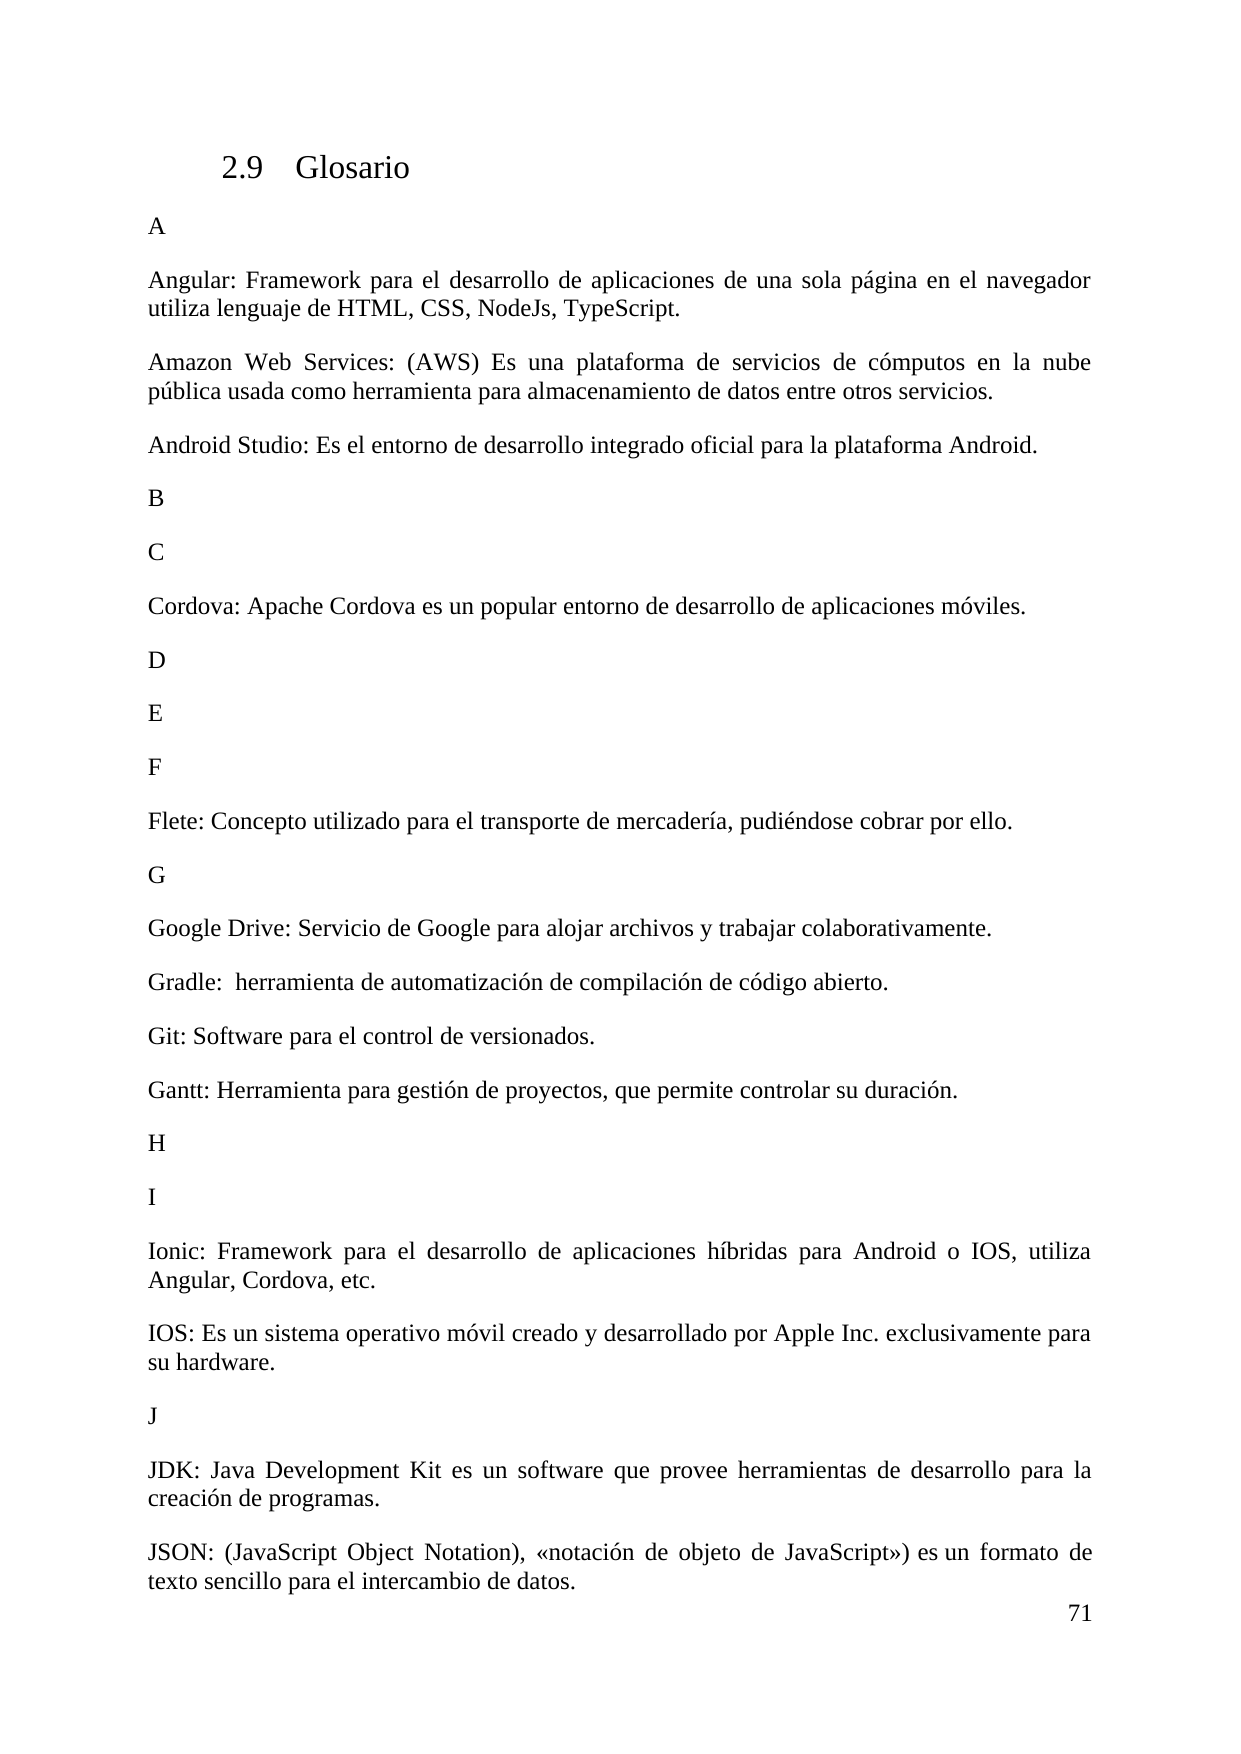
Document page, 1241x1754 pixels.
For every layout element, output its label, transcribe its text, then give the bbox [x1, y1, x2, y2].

text C [148, 537, 1092, 566]
text Ionic: Framework para el desarrollo de aplicaciones híbridas para Android o IOS, utiliza Angular, Cordova, etc. [148, 1236, 1092, 1293]
text Google Drive: Servicio de Google para alojar archivos y trabajar colaborativamente. [148, 913, 1092, 942]
text F [148, 752, 1092, 781]
text D [148, 645, 1092, 673]
text Gradle: herramienta de automatización de compilación de código abierto. [148, 967, 1092, 996]
text 2.9 Glosario [148, 148, 1092, 186]
text J [148, 1401, 1092, 1430]
text I [148, 1182, 1092, 1211]
text A [148, 211, 1092, 240]
text Git: Software para el control de versionados. [148, 1021, 1092, 1050]
text JDK: Java Development Kit es un software que provee herramientas de desarrollo para la creación de programas. [148, 1455, 1092, 1512]
text Android Studio: Es el entorno de desarrollo integrado oficial para la plataforma Android. [148, 430, 1092, 458]
text Angular: Framework para el desarrollo de aplicaciones de una sola página en el navegador utiliza lenguaje de HTML, CSS, NodeJs, TypeScript. [148, 265, 1092, 322]
text G [148, 860, 1092, 888]
text Gantt: Herramienta para gestión de proyectos, que permite controlar su duración. [148, 1075, 1092, 1103]
text Flete: Concepto utilizado para el transporte de mercadería, pudiéndose cobrar por ello. [148, 806, 1092, 835]
text E [148, 698, 1092, 727]
text H [148, 1128, 1092, 1157]
text IOS: Es un sistema operativo móvil creado y desarrollado por Apple Inc. exclusivamente para su hardware. [148, 1318, 1092, 1376]
text Amazon Web Services: (AWS) Es una plataforma de servicios de cómputos en la nube pública usada como herramienta para almacenamiento de datos entre otros servicios. [148, 347, 1092, 405]
text JSON: (JavaScript Object Notation), «notación de objeto de JavaScript») es un formato de texto sencillo para el intercambio de datos. [148, 1537, 1092, 1595]
text B [148, 483, 1092, 512]
text Cordova: Apache Cordova es un popular entorno de desarrollo de aplicaciones móviles. [148, 591, 1092, 620]
